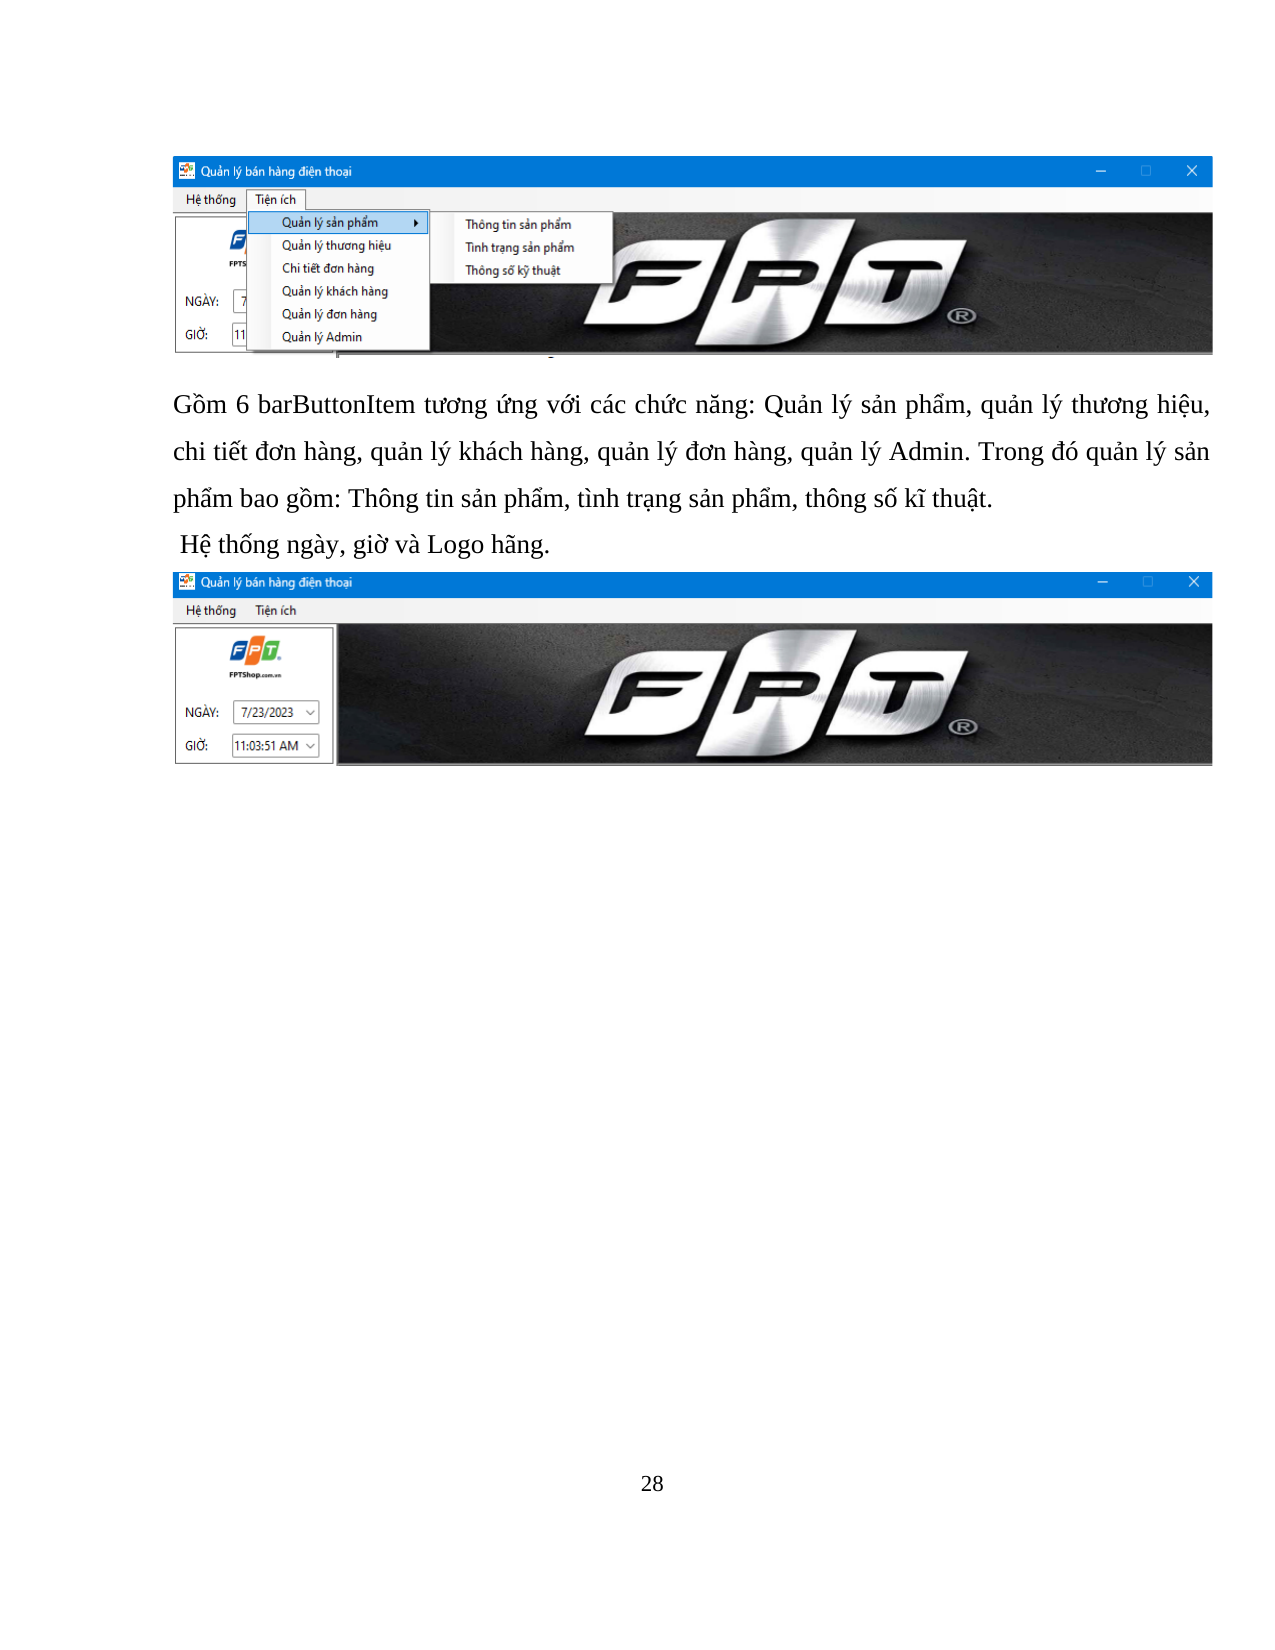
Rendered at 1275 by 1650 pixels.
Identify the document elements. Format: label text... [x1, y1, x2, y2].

picture [172, 572, 1213, 766]
picture [172, 156, 1213, 358]
text Hệ thống ngày, giờ và Logo hãng. [173, 528, 1212, 559]
text Gồm 6 barButtonItem tương ứng với các chức năng: Quản lý sản phẩm, quản lý thương hiệu, chi tiết đơn hàng, quản lý khách hàng, quản lý đơn hàng, quản lý Admin. Trong đó quản lý sản phẩm bao gồm: Thông tin sản phẩm, tình trạng sản phẩm, thông số kĩ thuật. [173, 388, 1212, 513]
